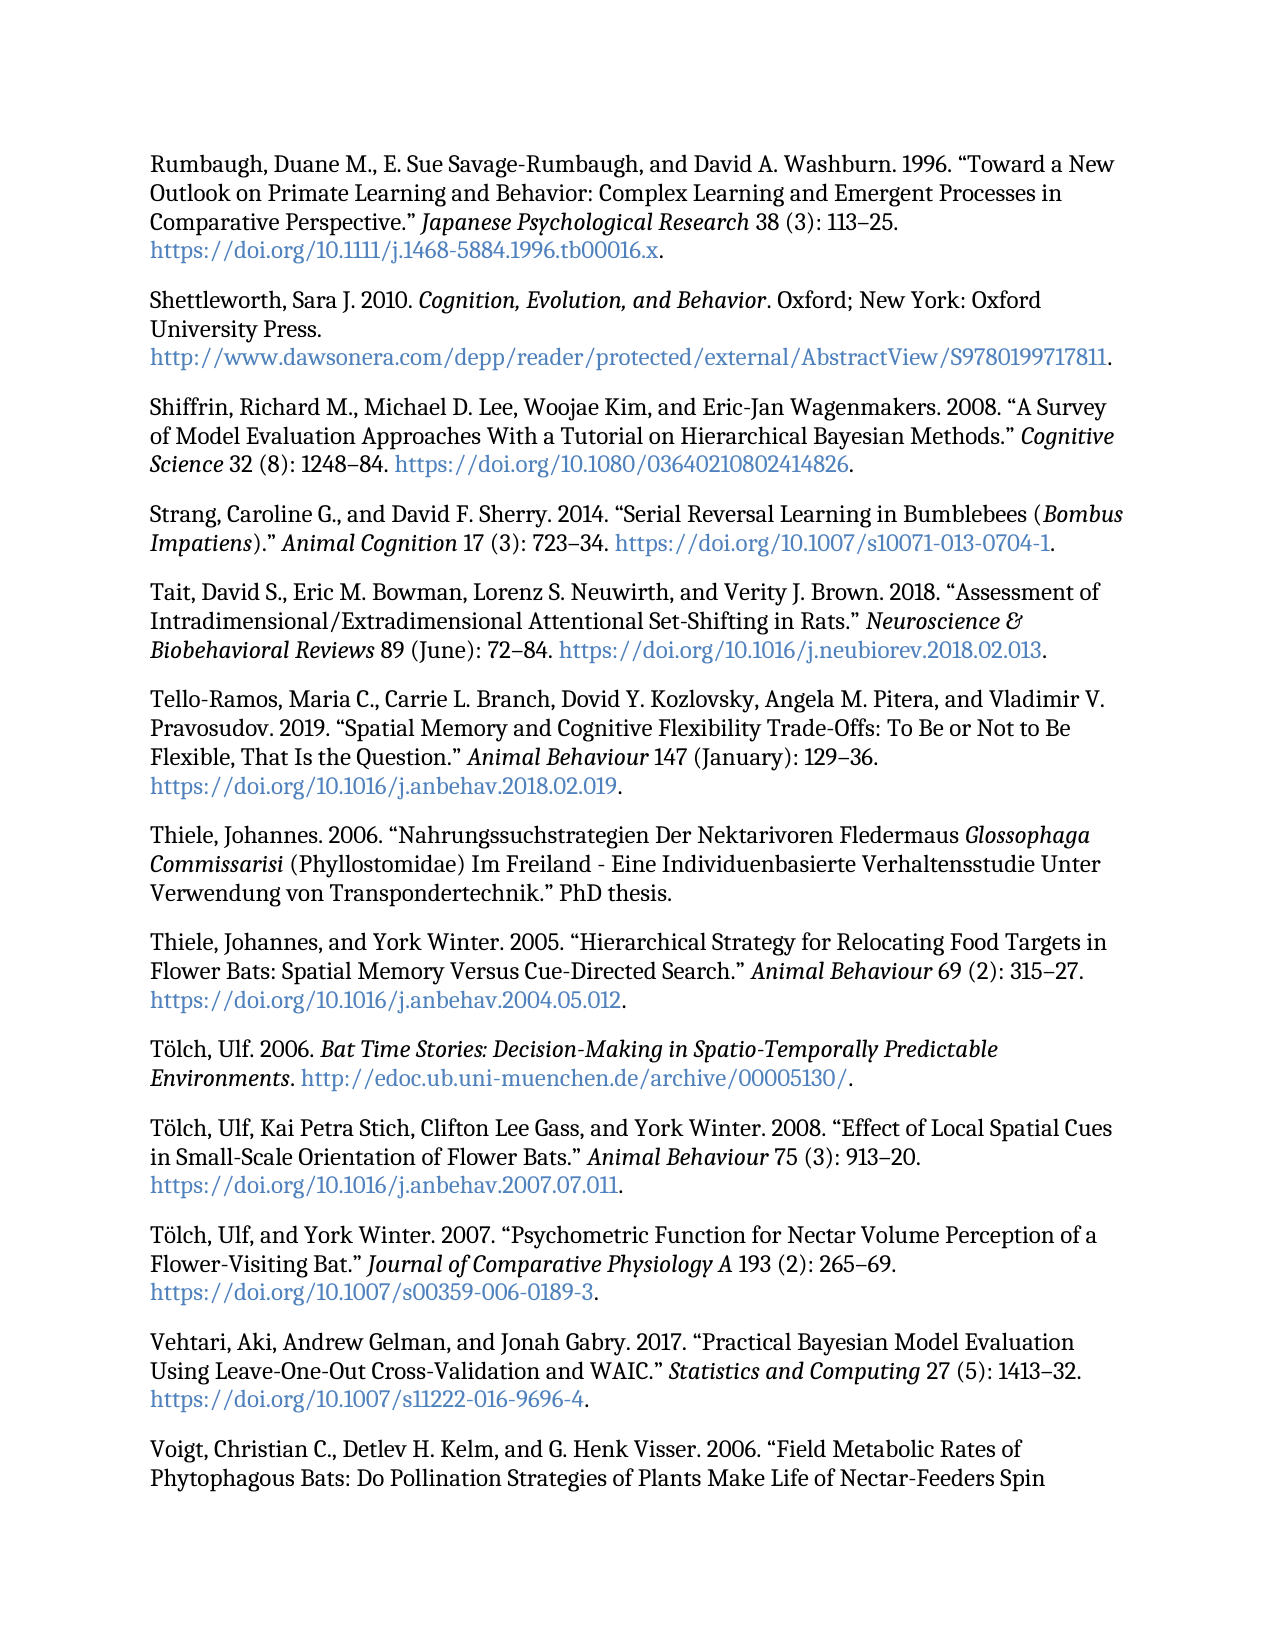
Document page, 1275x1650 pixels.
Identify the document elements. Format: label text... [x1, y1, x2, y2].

text Tait, David S., Eric M. Bowman, Lorenz S. Neuwirth, and Verity J. Brown. 2018. “Assessment of Intradimensional/Extradimensional Attentional Set-Shifting in Rats.” Neuroscience & Biobehavioral Reviews 89 (June): 72–84. https://doi.org/10.1016/j.neubiorev.2018.02.013. [150, 578, 1125, 664]
text Shiffrin, Richard M., Michael D. Lee, Woojae Kim, and Eric-Jan Wagenmakers. 2008. “A Survey of Model Evaluation Approaches With a Tutorial on Hierarchical Bayesian Methods.” Cognitive Science 32 (8): 1248–84. https://doi.org/10.1080/03640210802414826. [150, 393, 1125, 479]
text Vehtari, Aki, Andrew Gelman, and Jonah Gabry. 2017. “Practical Bayesian Model Evaluation Using Leave-One-Out Cross-Validation and WAIC.” Statistics and Computing 27 (5): 1413–32. https://doi.org/10.1007/s11222-016-9696-4. [150, 1328, 1125, 1414]
text Thiele, Johannes. 2006. “Nahrungssuchstrategien Der Nektarivoren Fledermaus Glossophaga Commissarisi (Phyllostomidae) Im Freiland - Eine Individuenbasierte Verhaltensstudie Unter Verwendung von Transpondertechnik.” PhD thesis. [150, 821, 1125, 907]
text Tölch, Ulf. 2006. Bat Time Stories: Decision-Making in Spatio-Temporally Predictable Environments. http://edoc.ub.uni-muenchen.de/archive/00005130/. [150, 1035, 1125, 1093]
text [150, 1435, 1125, 1492]
text Tölch, Ulf, and York Winter. 2007. “Psychometric Function for Nectar Volume Perception of a Flower-Visiting Bat.” Journal of Comparative Physiology A 193 (2): 265–69. https://doi.org/10.1007/s00359-006-0189-3. [150, 1221, 1125, 1307]
text Shettleworth, Sara J. 2010. Cognition, Evolution, and Behavior. Oxford; New York: Oxford University Press. http://www.dawsonera.com/depp/reader/protected/external/AbstractView/S9780199717811. [150, 286, 1125, 372]
text Strang, Caroline G., and David F. Sherry. 2014. “Serial Reversal Learning in Bumblebees (Bombus Impatiens).” Animal Cognition 17 (3): 723–34. https://doi.org/10.1007/s10071-013-0704-1. [150, 500, 1125, 557]
text Thiele, Johannes, and York Winter. 2005. “Hierarchical Strategy for Relocating Food Targets in Flower Bats: Spatial Memory Versus Cue-Directed Search.” Animal Behaviour 69 (2): 315–27. https://doi.org/10.1016/j.anbehav.2004.05.012. [150, 928, 1125, 1014]
text Rumbaugh, Duane M., E. Sue Savage-Rumbaugh, and David A. Washburn. 1996. “Toward a New Outlook on Primate Learning and Behavior: Complex Learning and Emergent Processes in Comparative Perspective.” Japanese Psychological Research 38 (3): 113–25. https://doi.org/10.1111/j.1468-5884.1996.tb00016.x. [150, 150, 1125, 265]
text Tello-Ramos, Maria C., Carrie L. Branch, Dovid Y. Kozlovsky, Angela M. Pitera, and Vladimir V. Pravosudov. 2019. “Spatial Memory and Cognitive Flexibility Trade-Offs: To Be or Not to Be Flexible, That Is the Question.” Animal Behaviour 147 (January): 129–36. https://doi.org/10.1016/j.anbehav.2018.02.019. [150, 685, 1125, 800]
text Tölch, Ulf, Kai Petra Stich, Clifton Lee Gass, and York Winter. 2008. “Effect of Local Spatial Cues in Small-Scale Orientation of Flower Bats.” Animal Behaviour 75 (3): 913–20. https://doi.org/10.1016/j.anbehav.2007.07.011. [150, 1114, 1125, 1200]
